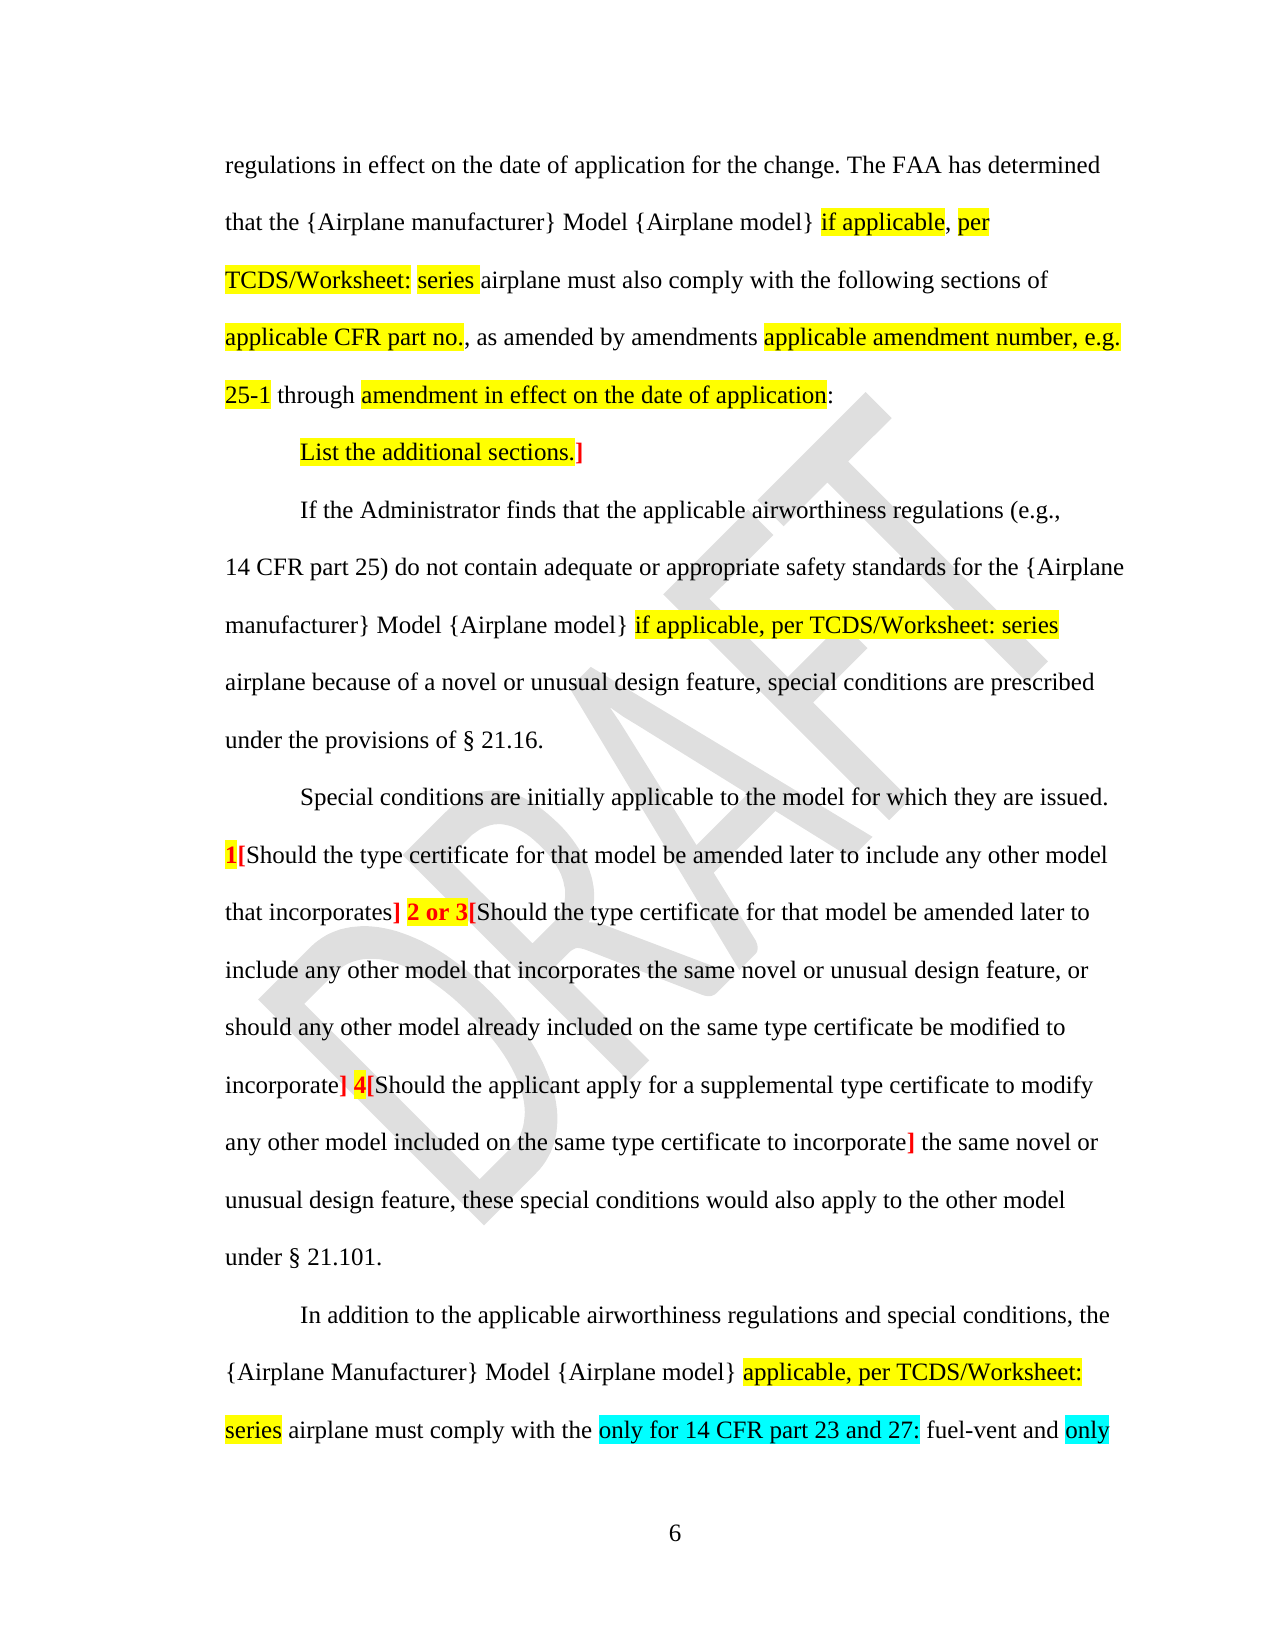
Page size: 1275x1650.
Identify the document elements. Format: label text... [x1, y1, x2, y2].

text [225, 1300, 1125, 1444]
text If the Administrator finds that the applicable airworthiness regulations (e.g., 14 CFR part 25) do not contain adequate or appropriate safety standards for the {Airplane manufacturer} Model {Airplane model} if applicable, per TCDS/Worksheet: series airplane because of a novel or unusual design feature, special conditions are prescribed under the provisions of § 21.16. [225, 495, 1125, 754]
text Special conditions are initially applicable to the model for which they are issued. 1[Should the type certificate for that model be amended later to include any other model that incorporates] 2 or 3[Should the type certificate for that model be amended later to include any other model that incorporates the same novel or unusual design feature, or should any other model already included on the same type certificate be modified to incorporate] 4[Should the applicant apply for a supplemental type certificate to modify any other model included on the same type certificate to incorporate] the same novel or unusual design feature, these special conditions would also apply to the other model under § 21.101. [225, 782, 1125, 1271]
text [225, 150, 1125, 409]
text List the additional sections.] [225, 437, 1125, 466]
